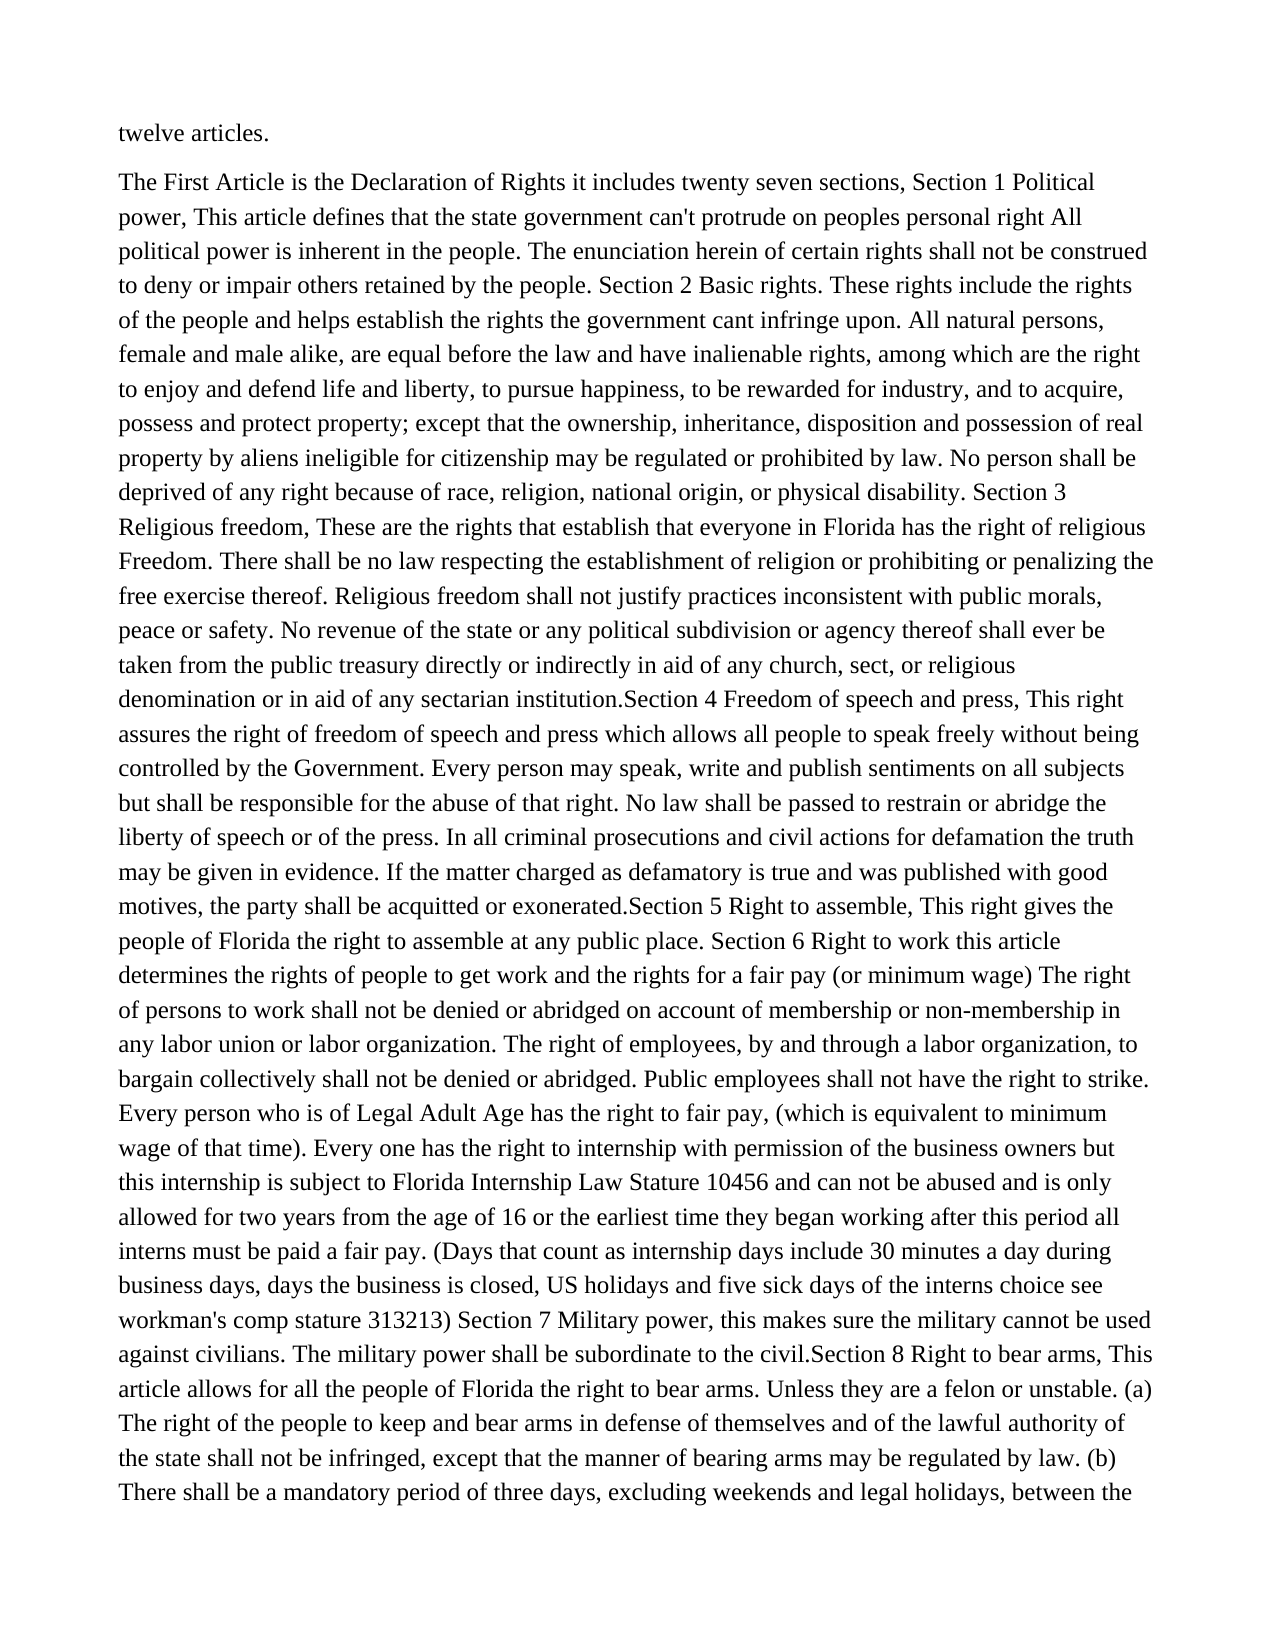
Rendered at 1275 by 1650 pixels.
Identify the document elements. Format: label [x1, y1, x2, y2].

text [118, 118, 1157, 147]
text [118, 167, 1157, 1506]
